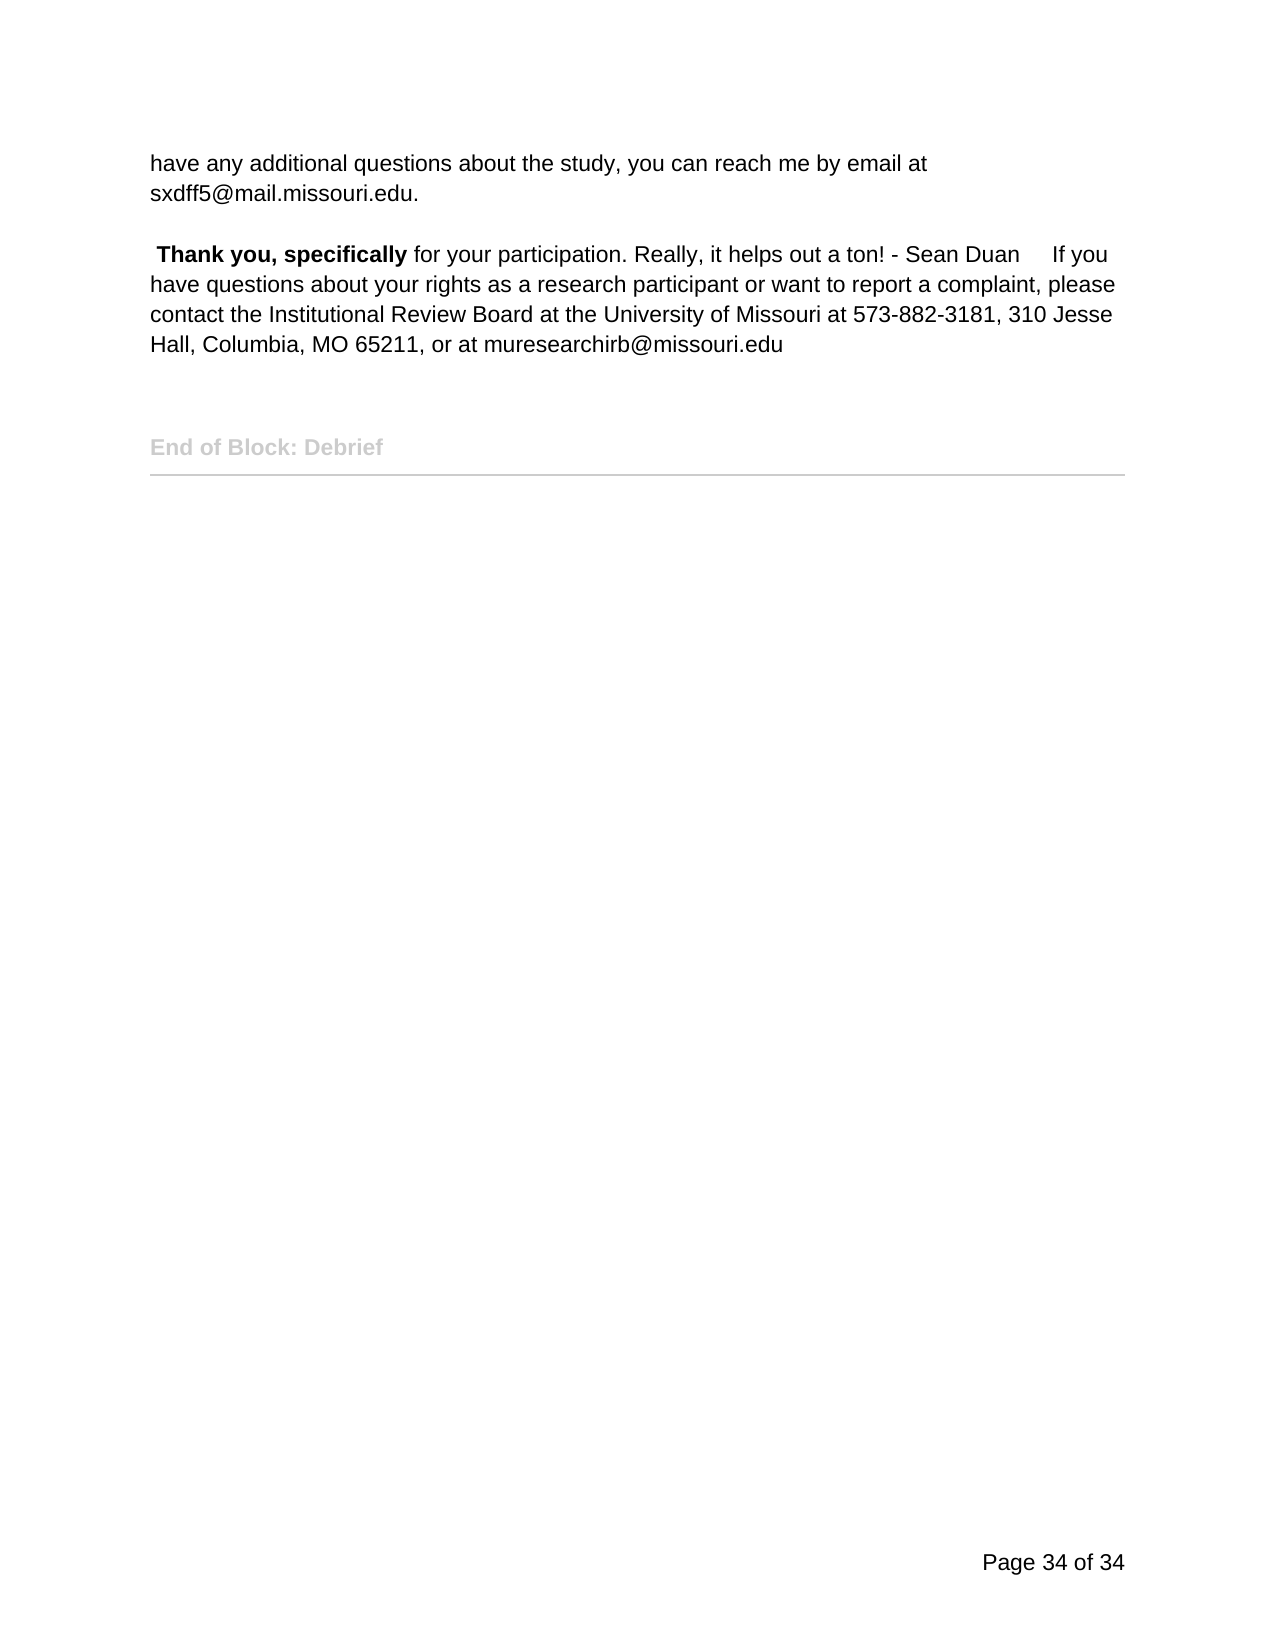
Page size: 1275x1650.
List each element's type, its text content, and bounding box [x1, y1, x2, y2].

text End of Block: Debrief [150, 434, 1125, 461]
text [150, 150, 1125, 388]
